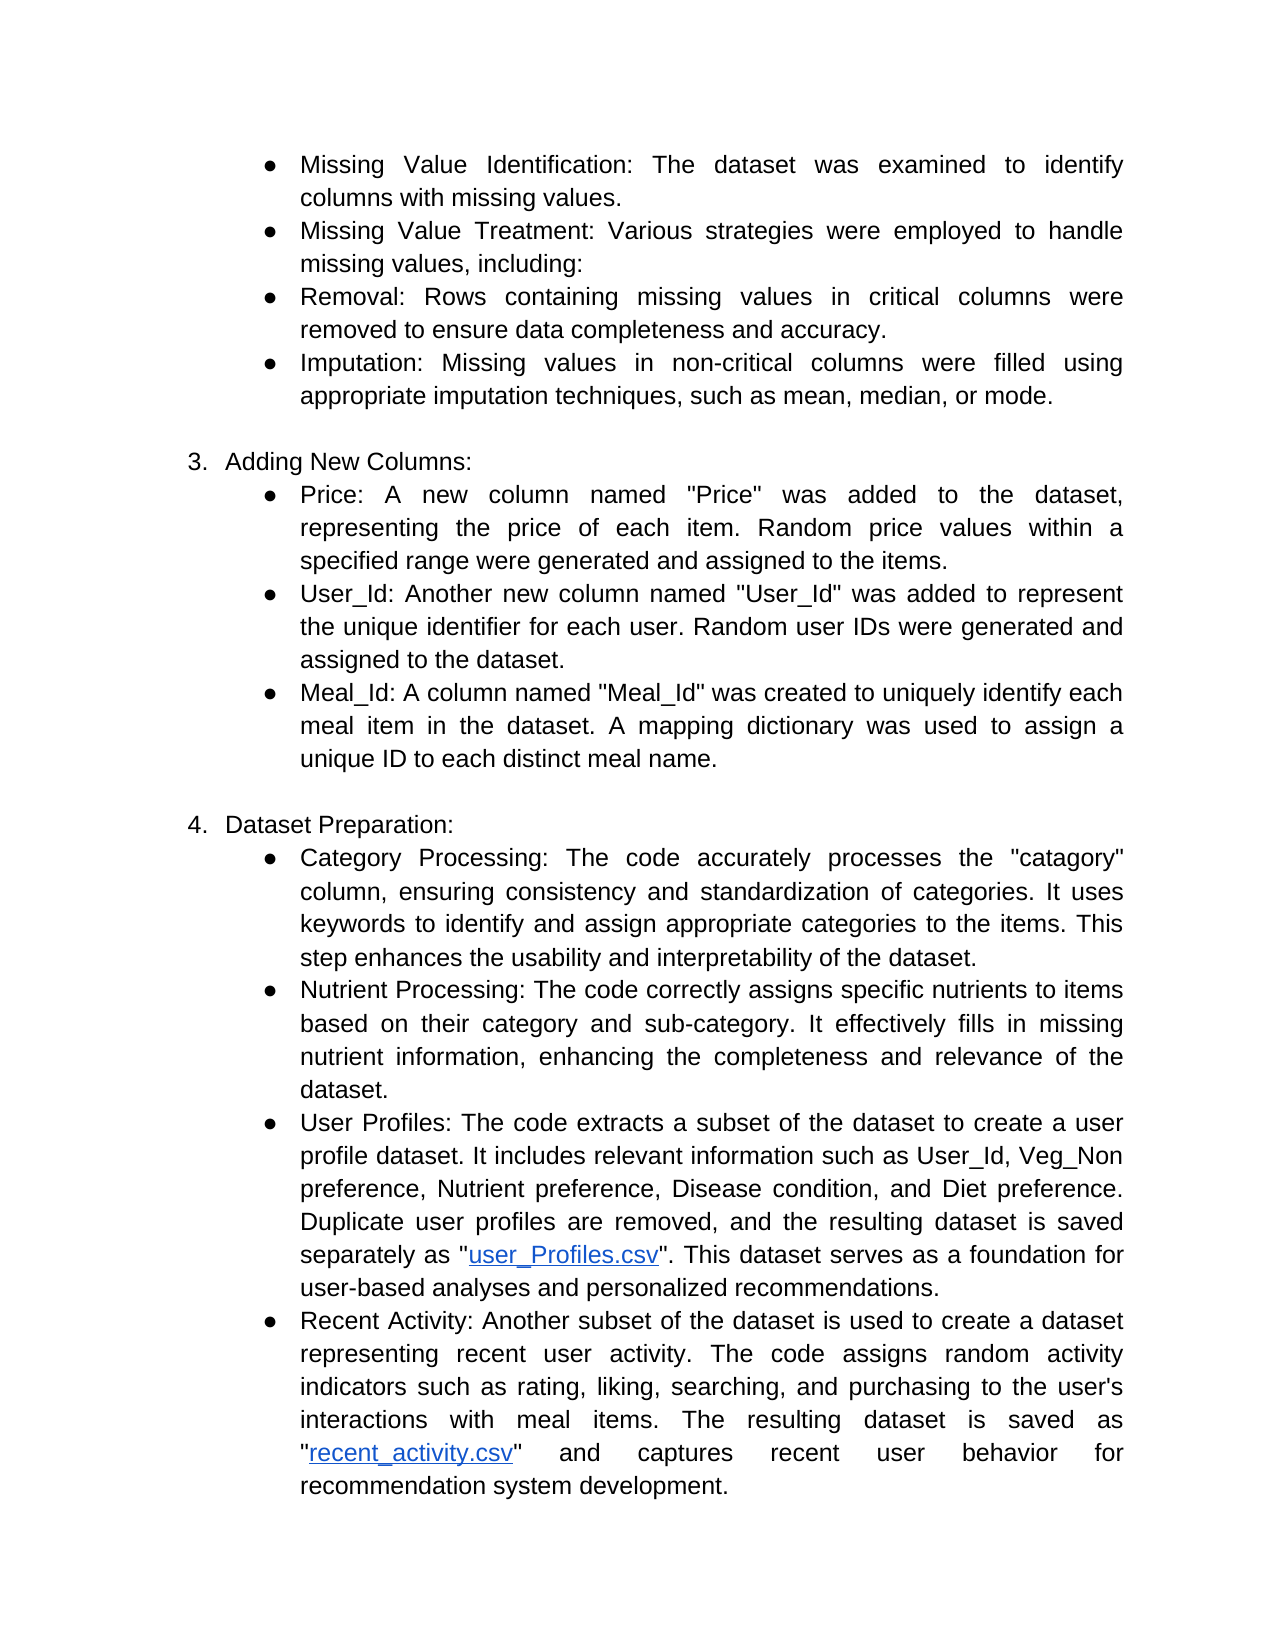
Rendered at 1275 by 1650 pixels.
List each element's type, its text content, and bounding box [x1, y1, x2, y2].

list User_Id: Another new column named "User_Id" was added to represent the unique identifier for each user. Random user IDs were generated and assigned to the dataset. [262, 579, 1125, 674]
list Missing Value Treatment: Various strategies were employed to handle missing values, including: [262, 216, 1125, 278]
list Recent Activity: Another subset of the dataset is used to create a dataset representing recent user activity. The code assigns random activity indicators such as rating, liking, searching, and purchasing to the user's interactions with meal items. The resulting dataset is saved as "recent_activity.csv" and captures recent user behavior for recommendation system development. [262, 1306, 1125, 1499]
list Dataset Preparation: [187, 810, 1125, 839]
list Meal_Id: A column named "Meal_Id" was created to uniquely identify each meal item in the dataset. A mapping dictionary was used to assign a unique ID to each distinct meal name. [262, 678, 1125, 773]
list Adding New Columns: [187, 447, 1125, 476]
list Removal: Rows containing missing values in critical columns were removed to ensure data completeness and accuracy. [262, 282, 1125, 344]
list Price: A new column named "Price" was added to the dataset, representing the price of each item. Random price values within a specified range were generated and assigned to the items. [262, 480, 1125, 575]
list Nutrient Processing: The code correctly assigns specific nutrients to items based on their category and sub-category. It effectively fills in missing nutrient information, enhancing the completeness and relevance of the dataset. [262, 976, 1125, 1103]
list User Profiles: The code extracts a subset of the dataset to create a user profile dataset. It includes relevant information such as User_Id, Veg_Non preference, Nutrient preference, Disease condition, and Diet preference. Duplicate user profiles are removed, and the resulting dataset is saved separately as "user_Profiles.csv". This dataset serves as a foundation for user-based analyses and personalized recommendations. [262, 1108, 1125, 1301]
list Imputation: Missing values in non-critical columns were filled using appropriate imputation techniques, such as mean, median, or mode. [262, 348, 1125, 410]
list Category Processing: The code accurately processes the "catagory" column, ensuring consistency and standardization of categories. It uses keywords to identify and assign appropriate categories to the items. This step enhances the usability and interpretability of the dataset. [262, 843, 1125, 971]
list Missing Value Identification: The dataset was examined to identify columns with missing values. [262, 150, 1125, 212]
